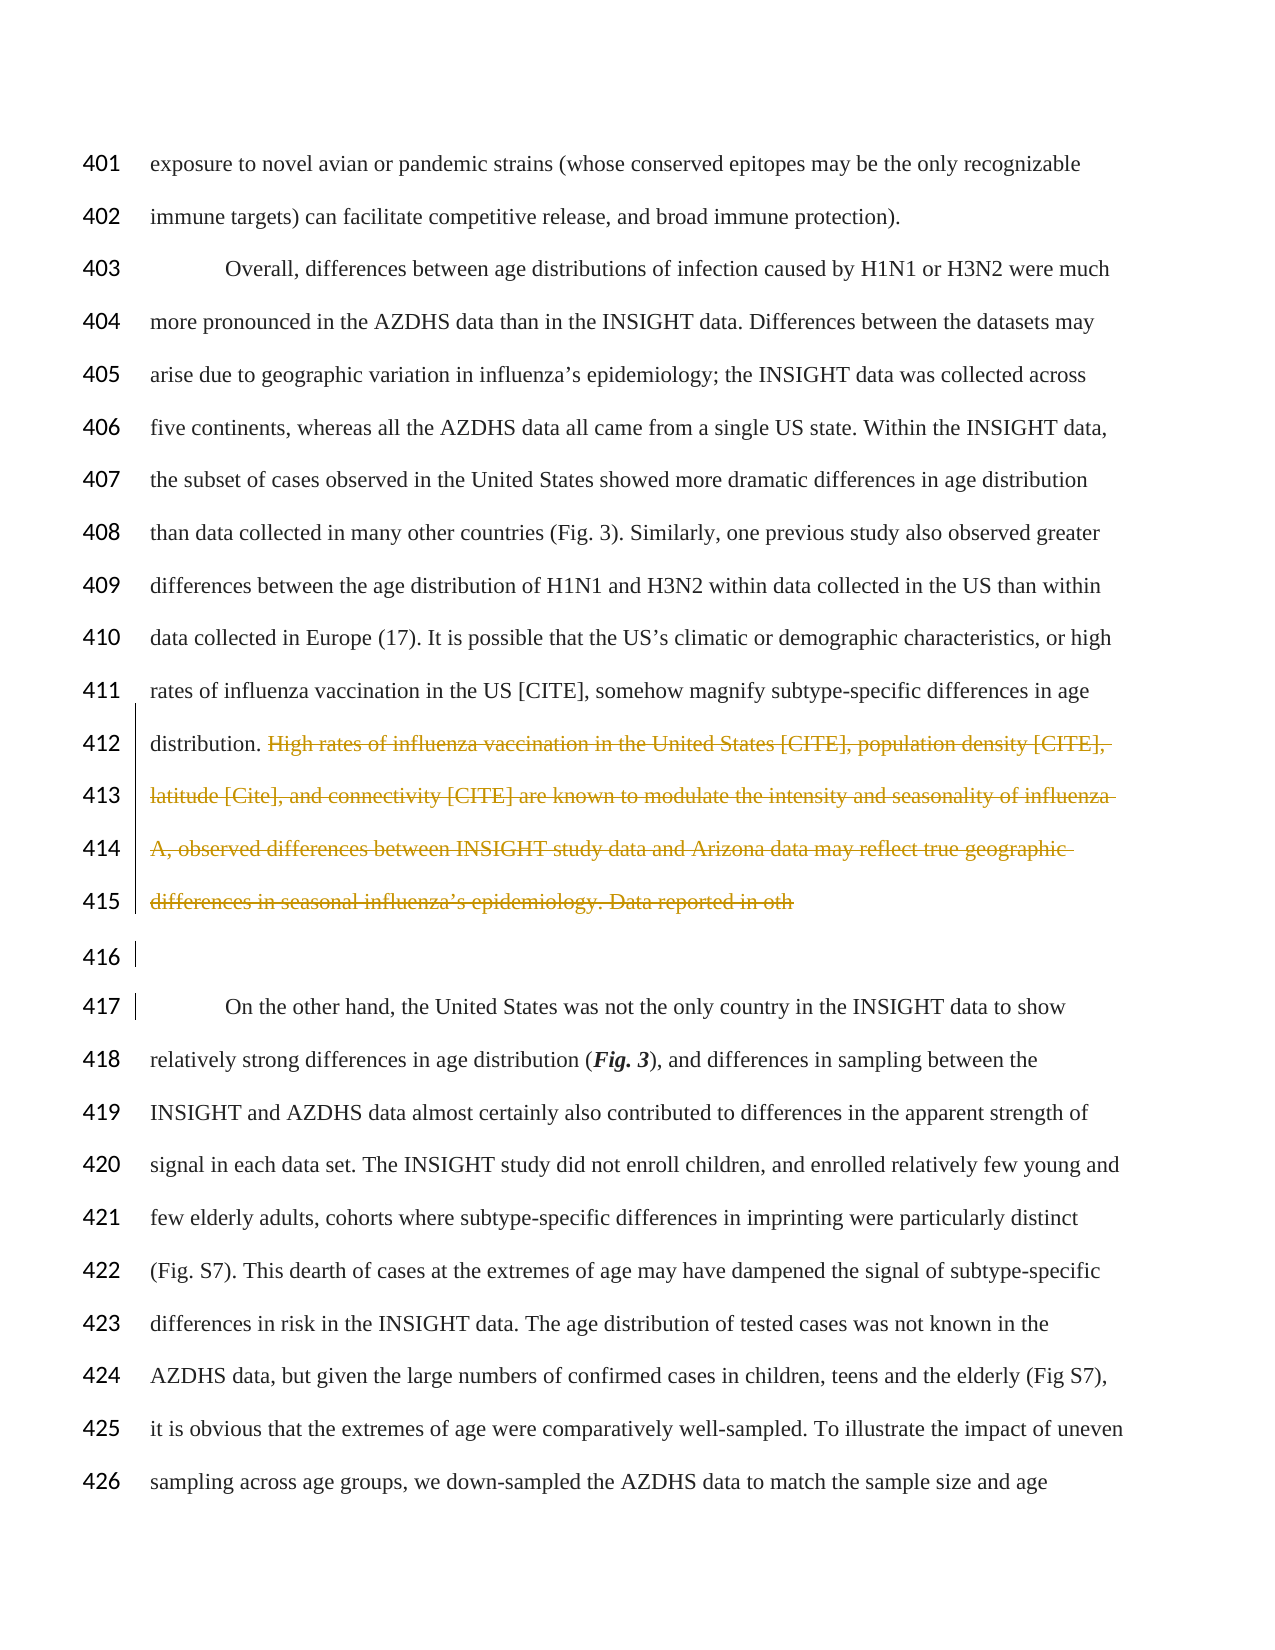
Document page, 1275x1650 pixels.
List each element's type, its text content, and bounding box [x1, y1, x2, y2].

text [150, 150, 1125, 229]
text Overall, differences between age distributions of infection caused by H1N1 or H3N2 were much more pronounced in the AZDHS data than in the INSIGHT data. Differences between the datasets may arise due to geographic variation in influenza’s epidemiology; the INSIGHT data was collected across five continents, whereas all the AZDHS data all came from a single US state. Within the INSIGHT data, the subset of cases observed in the United States showed more dramatic differences in age distribution than data collected in many other countries (Fig. 3). Similarly, one previous study also observed greater differences between the age distribution of H1N1 and H3N2 within data collected in the US than within data collected in Europe (17). It is possible that the US’s climatic or demographic characteristics, or high rates of influenza vaccination in the US [CITE], somehow magnify subtype-specific differences in age distribution. [150, 255, 1125, 914]
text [150, 993, 1125, 1494]
